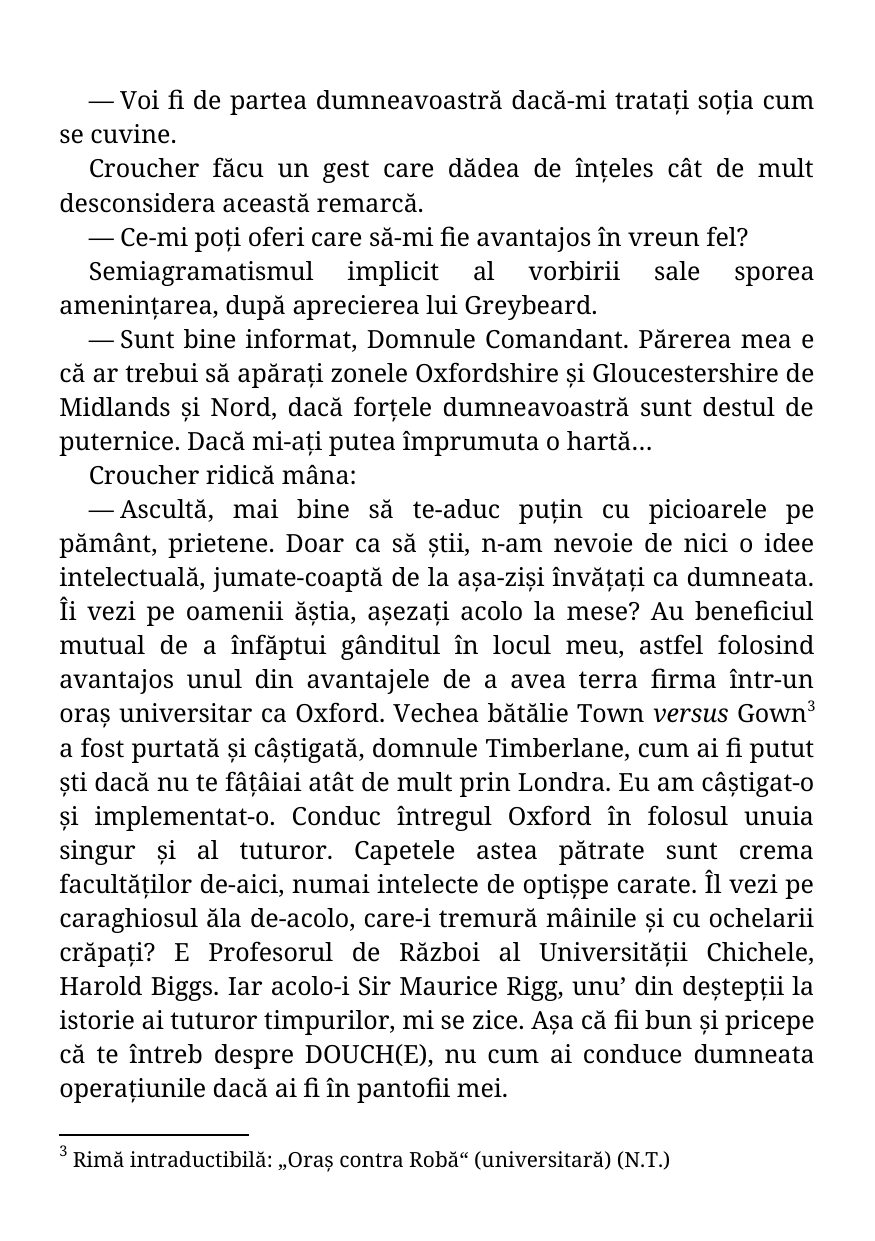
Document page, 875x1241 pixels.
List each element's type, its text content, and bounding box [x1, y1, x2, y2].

text Croucher ridică mâna: [59, 458, 815, 492]
text Croucher făcu un gest care dădea de înţeles cât de mult desconsidera această remarcă. [59, 151, 815, 219]
text — Ce-mi poţi oferi care să-mi fie avantajos în vreun fel? [59, 219, 815, 253]
text — Ascultă, mai bine să te-aduc puţin cu picioarele pe pământ, prietene. Doar ca să ştii, n-am nevoie de nici o idee intelectuală, jumate-coaptă de la aşa-zişi învăţaţi ca dumneata. Îi vezi pe oamenii ăştia, aşezaţi acolo la mese? Au beneficiul mutual de a înfăptui gânditul în locul meu, astfel folosind avantajos unul din avantajele de a avea terra firma într-un oraş universitar ca Oxford. Vechea bătălie Town versus Gown a fost purtată şi câştigată, domnule Timberlane, cum ai fi putut şti dacă nu te fâţâiai atât de mult prin Londra. Eu am câştigat-o şi implementat-o. Conduc întregul Oxford în folosul unuia singur şi al tuturor. Capetele astea pătrate sunt crema facultăţilor de-aici, numai intelecte de optişpe carate. Îl vezi pe caraghiosul ăla de-acolo, care-i tremură mâinile şi cu ochelarii crăpaţi? E Profesorul de Război al Universităţii Chichele, Harold Biggs. Iar acolo-i Sir Maurice Rigg, unu’ din deştepţii la istorie ai tuturor timpurilor, mi se zice. Aşa că fii bun şi pricepe că te întreb despre DOUCH(E), nu cum ai conduce dumneata operaţiunile dacă ai fi în pantofii mei. [59, 492, 815, 1105]
text — Sunt bine informat, Domnule Comandant. Părerea mea e că ar trebui să apăraţi zonele Oxfordshire şi Gloucestershire de Midlands şi Nord, dacă forţele dumneavoastră sunt destul de puternice. Dacă mi-aţi putea împrumuta o hartă… [59, 321, 815, 458]
text Semiagramatismul implicit al vorbirii sale sporea ameninţarea, după aprecierea lui Greybeard. [59, 253, 815, 321]
text — Voi fi de partea dumneavoastră dacă-mi trataţi soţia cum se cuvine. [59, 83, 815, 151]
